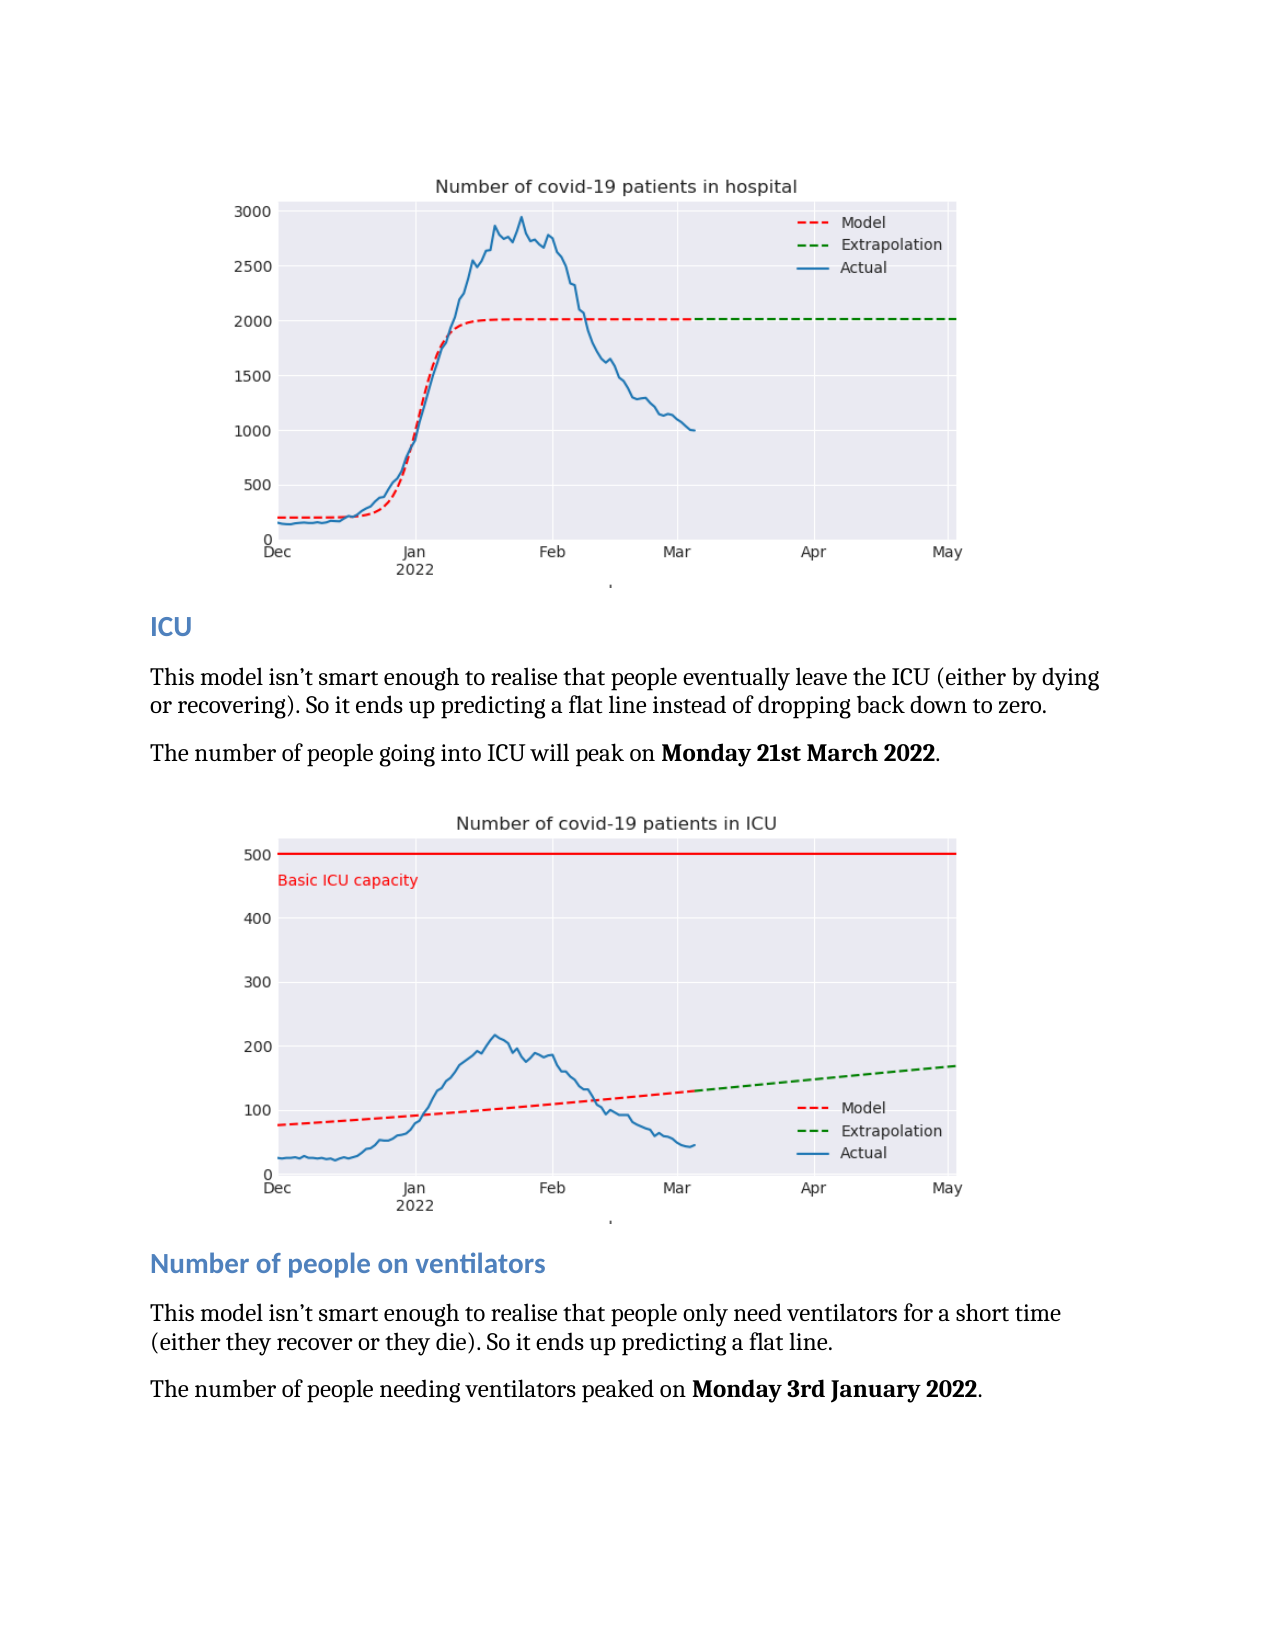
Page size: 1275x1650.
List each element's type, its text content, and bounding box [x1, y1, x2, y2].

picture [168, 786, 1044, 1224]
picture [168, 150, 1044, 588]
text This model isn’t smart enough to realise that people eventually leave the ICU (either by dying or recovering). So it ends up predicting a flat line instead of dropping back down to zero. [150, 663, 1125, 720]
text The number of people needing ventilators peaked on Monday 3rd January 2022. [150, 1375, 1125, 1404]
subtitle Number of people on ventilators [150, 1245, 1125, 1280]
text The number of people going into ICU will peak on Monday 21st March 2022. [150, 739, 1125, 768]
text This model isn’t smart enough to realise that people only need ventilators for a short time (either they recover or they die). So it ends up predicting a flat line. [150, 1299, 1125, 1357]
subtitle ICU [150, 608, 1125, 644]
